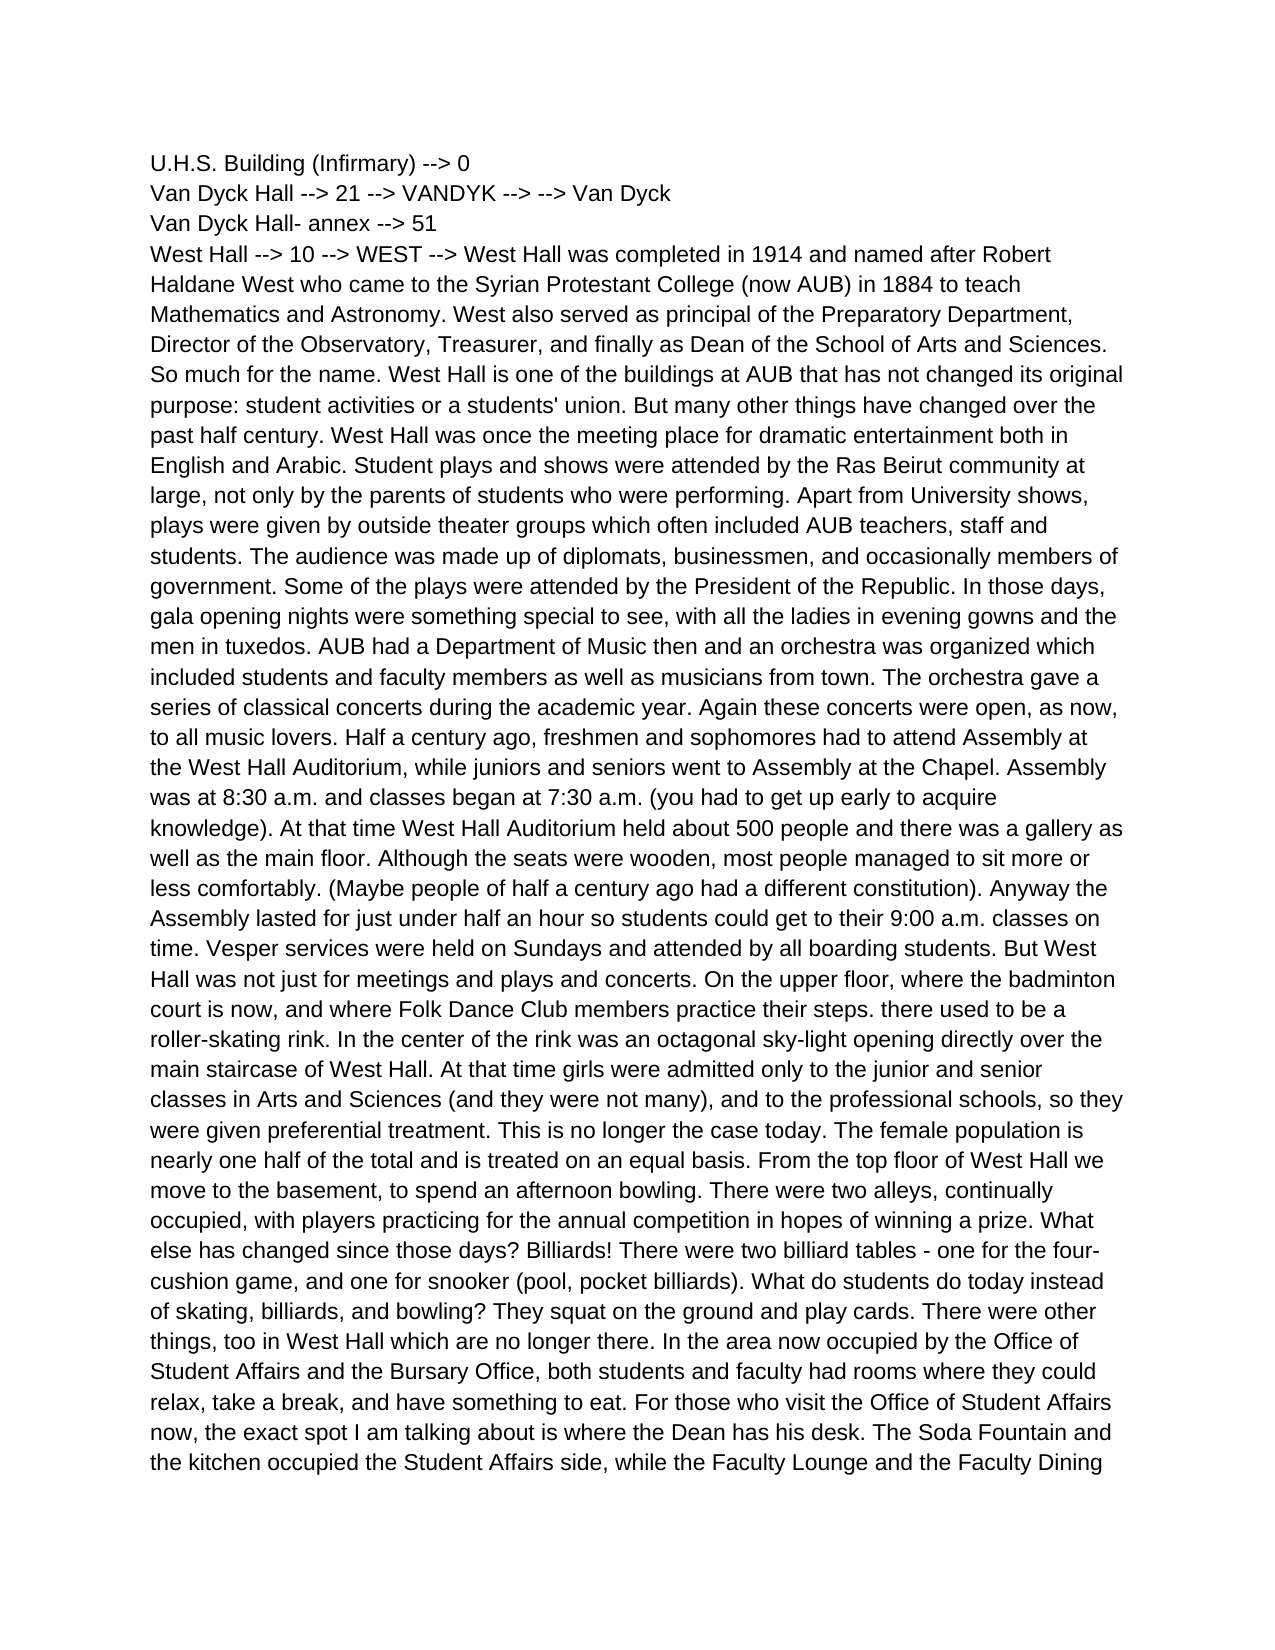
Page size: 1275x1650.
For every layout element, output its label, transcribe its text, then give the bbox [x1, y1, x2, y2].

text Van Dyck Hall- annex --> 51 [150, 210, 1125, 237]
text Van Dyck Hall --> 21 --> VANDYK --> --> Van Dyck [150, 180, 1125, 207]
text U.H.S. Building (Infirmary) --> 0 [150, 150, 1125, 176]
